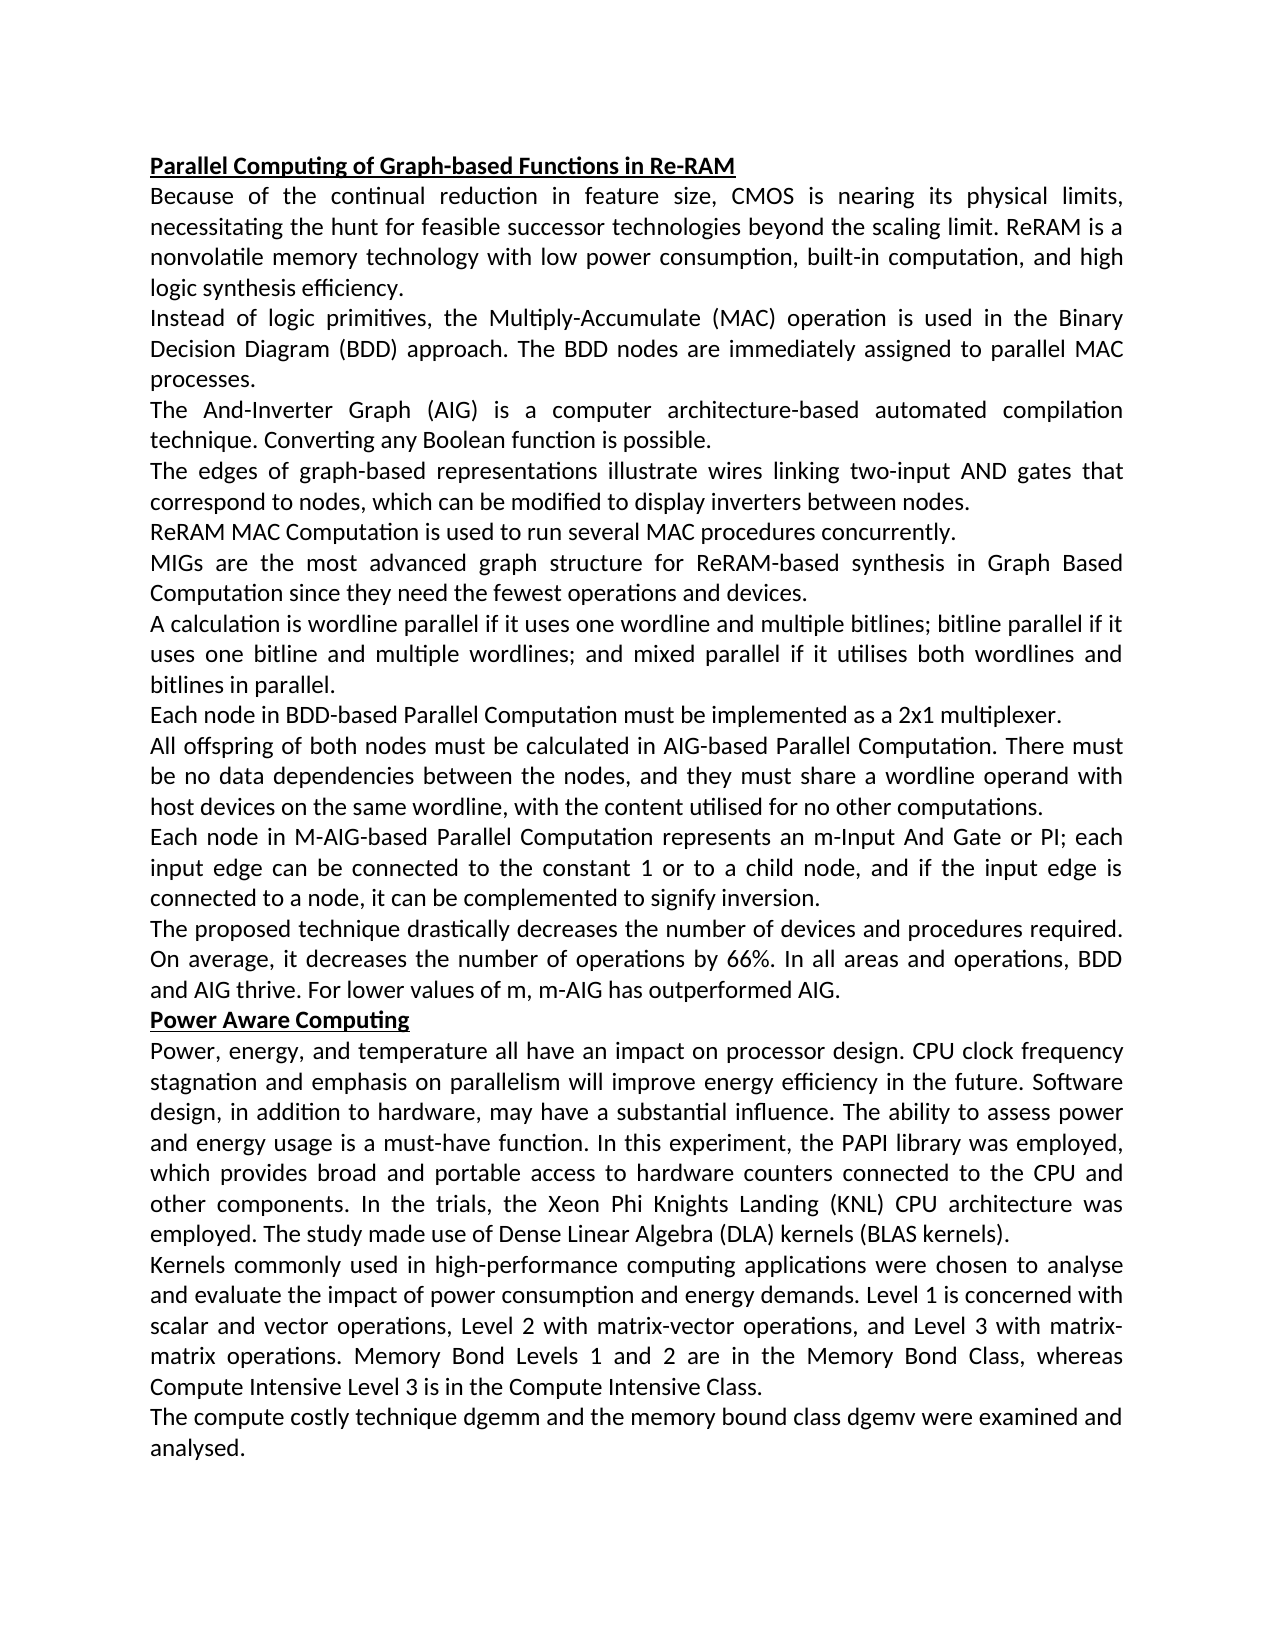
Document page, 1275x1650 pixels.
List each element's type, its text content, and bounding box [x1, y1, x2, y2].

text Power, energy, and temperature all have an impact on processor design. CPU clock frequency stagnation and emphasis on parallelism will improve energy efficiency in the future. Software design, in addition to hardware, may have a substantial influence. The ability to assess power and energy usage is a must-have function. In this experiment, the PAPI library was employed, which provides broad and portable access to hardware counters connected to the CPU and other components. In the trials, the Xeon Phi Knights Landing (KNL) CPU architecture was employed. The study made use of Dense Linear Algebra (DLA) kernels (BLAS kernels). [150, 1035, 1125, 1249]
text MIGs are the most advanced graph structure for ReRAM-based synthesis in Graph Based Computation since they need the fewest operations and devices. [150, 547, 1125, 608]
text ReRAM MAC Computation is used to run several MAC procedures concurrently. [150, 516, 1125, 547]
text The proposed technique drastically decreases the number of devices and procedures required. On average, it decreases the number of operations by 66%. In all areas and operations, BDD and AIG thrive. For lower values of m, m-AIG has outperformed AIG. [150, 913, 1125, 1004]
text Kernels commonly used in high-performance computing applications were chosen to analyse and evaluate the impact of power consumption and energy demands. Level 1 is concerned with scalar and vector operations, Level 2 with matrix-vector operations, and Level 3 with matrix-matrix operations. Memory Bond Levels 1 and 2 are in the Memory Bond Class, whereas Compute Intensive Level 3 is in the Compute Intensive Class. [150, 1249, 1125, 1401]
text Each node in M-AIG-based Parallel Computation represents an m-Input And Gate or PI; each input edge can be connected to the constant 1 or to a child node, and if the input edge is connected to a node, it can be complemented to signify inversion. [150, 821, 1125, 913]
text The compute costly technique dgemm and the memory bound class dgemv were examined and analysed. [150, 1401, 1125, 1462]
text All offspring of both nodes must be calculated in AIG-based Parallel Computation. There must be no data dependencies between the nodes, and they must share a wordline operand with host devices on the same wordline, with the content utilised for no other computations. [150, 730, 1125, 821]
text The edges of graph-based representations illustrate wires linking two-input AND gates that correspond to nodes, which can be modified to display inverters between nodes. [150, 455, 1125, 516]
text Each node in BDD-based Parallel Computation must be implemented as a 2x1 multiplexer. [150, 699, 1125, 730]
text A calculation is wordline parallel if it uses one wordline and multiple bitlines; bitline parallel if it uses one bitline and multiple wordlines; and mixed parallel if it utilises both wordlines and bitlines in parallel. [150, 608, 1125, 699]
text Power Aware Computing [150, 1004, 1125, 1035]
text Instead of logic primitives, the Multiply-Accumulate (MAC) operation is used in the Binary Decision Diagram (BDD) approach. The BDD nodes are immediately assigned to parallel MAC processes. [150, 303, 1125, 394]
text Because of the continual reduction in feature size, CMOS is nearing its physical limits, necessitating the hunt for feasible successor technologies beyond the scaling limit. ReRAM is a nonvolatile memory technology with low power consumption, built-in computation, and high logic synthesis efficiency. [150, 181, 1125, 303]
text Parallel Computing of Graph-based Functions in Re-RAM [150, 150, 1125, 181]
text The And-Inverter Graph (AIG) is a computer architecture-based automated compilation technique. Converting any Boolean function is possible. [150, 394, 1125, 455]
